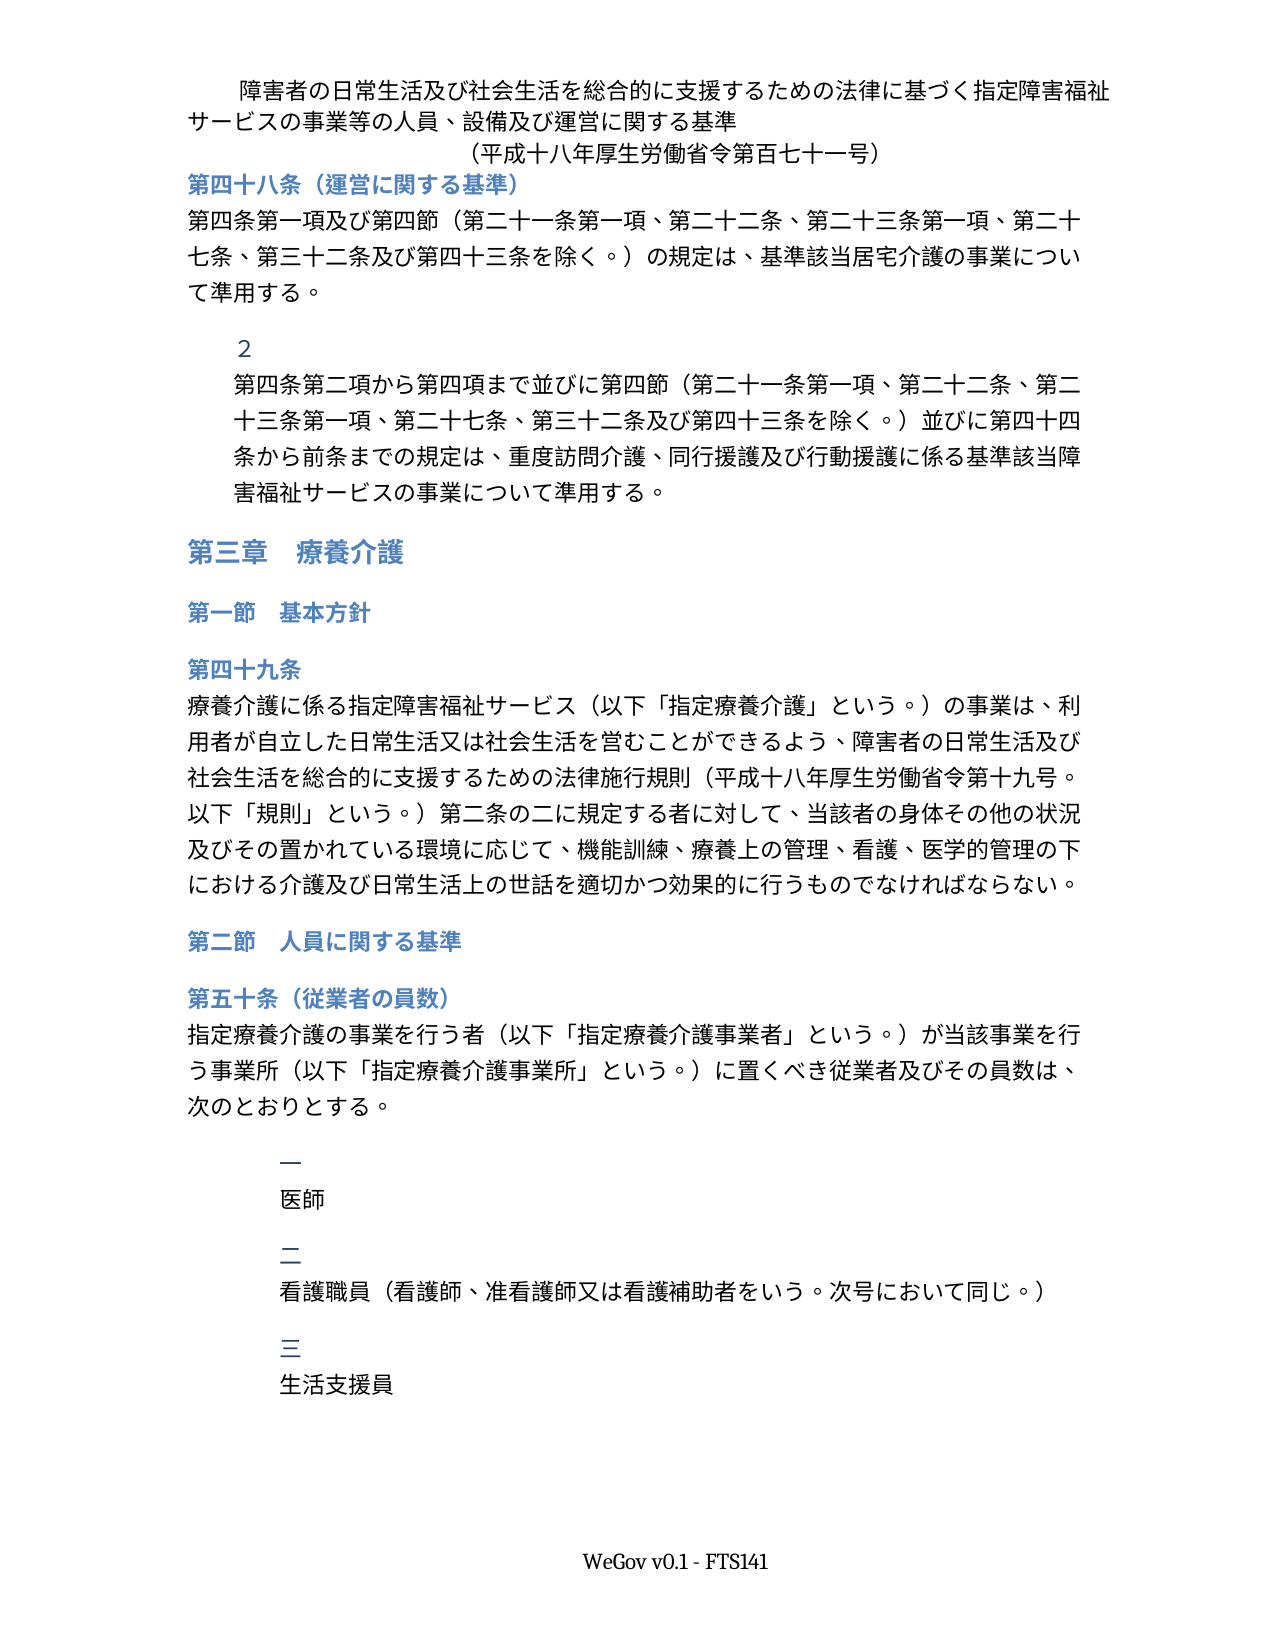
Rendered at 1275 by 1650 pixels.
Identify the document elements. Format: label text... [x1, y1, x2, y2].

text 指定療養介護の事業を行う者（以下「指定療養介護事業者」という。）が当該事業を行う事業所（以下「指定療養介護事業所」という。）に置くべき従業者及びその員数は、次のとおりとする。 [187, 1019, 1087, 1122]
text 医師 [279, 1183, 1087, 1215]
text 生活支援員 [279, 1369, 1087, 1400]
text 第四条第二項から第四項まで並びに第四節（第二十一条第一項、第二十二条、第二十三条第一項、第二十七条、第三十二条及び第四十三条を除く。）並びに第四十四条から前条までの規定は、重度訪問介護、同行援護及び行動援護に係る基準該当障害福祉サービスの事業について準用する。 [233, 369, 1087, 508]
subtitle 二 [279, 1240, 1087, 1272]
text 看護職員（看護師、准看護師又は看護補助者をいう。次号において同じ。） [279, 1276, 1087, 1307]
subtitle 第一節 基本方針 [187, 597, 1087, 628]
subtitle 第四十九条 [187, 654, 1087, 685]
subtitle ２ [233, 333, 1087, 364]
subtitle 第五十条（従業者の員数） [187, 983, 1087, 1014]
subtitle 三 [279, 1333, 1087, 1364]
text 第四条第一項及び第四節（第二十一条第一項、第二十二条、第二十三条第一項、第二十七条、第三十二条及び第四十三条を除く。）の規定は、基準該当居宅介護の事業について準用する。 [187, 205, 1087, 308]
subtitle 第三章 療養介護 [187, 534, 1087, 571]
subtitle 第二節 人員に関する基準 [187, 926, 1087, 957]
subtitle 一 [279, 1148, 1087, 1179]
text 療養介護に係る指定障害福祉サービス（以下「指定療養介護」という。）の事業は、利用者が自立した日常生活又は社会生活を営むことができるよう、障害者の日常生活及び社会生活を総合的に支援するための法律施行規則（平成十八年厚生労働省令第十九号。以下「規則」という。）第二条の二に規定する者に対して、当該者の身体その他の状況及びその置かれている環境に応じて、機能訓練、療養上の管理、看護、医学的管理の下における介護及び日常生活上の世話を適切かつ効果的に行うものでなければならない。 [187, 690, 1087, 901]
subtitle 第四十八条（運営に関する基準） [187, 169, 1087, 200]
